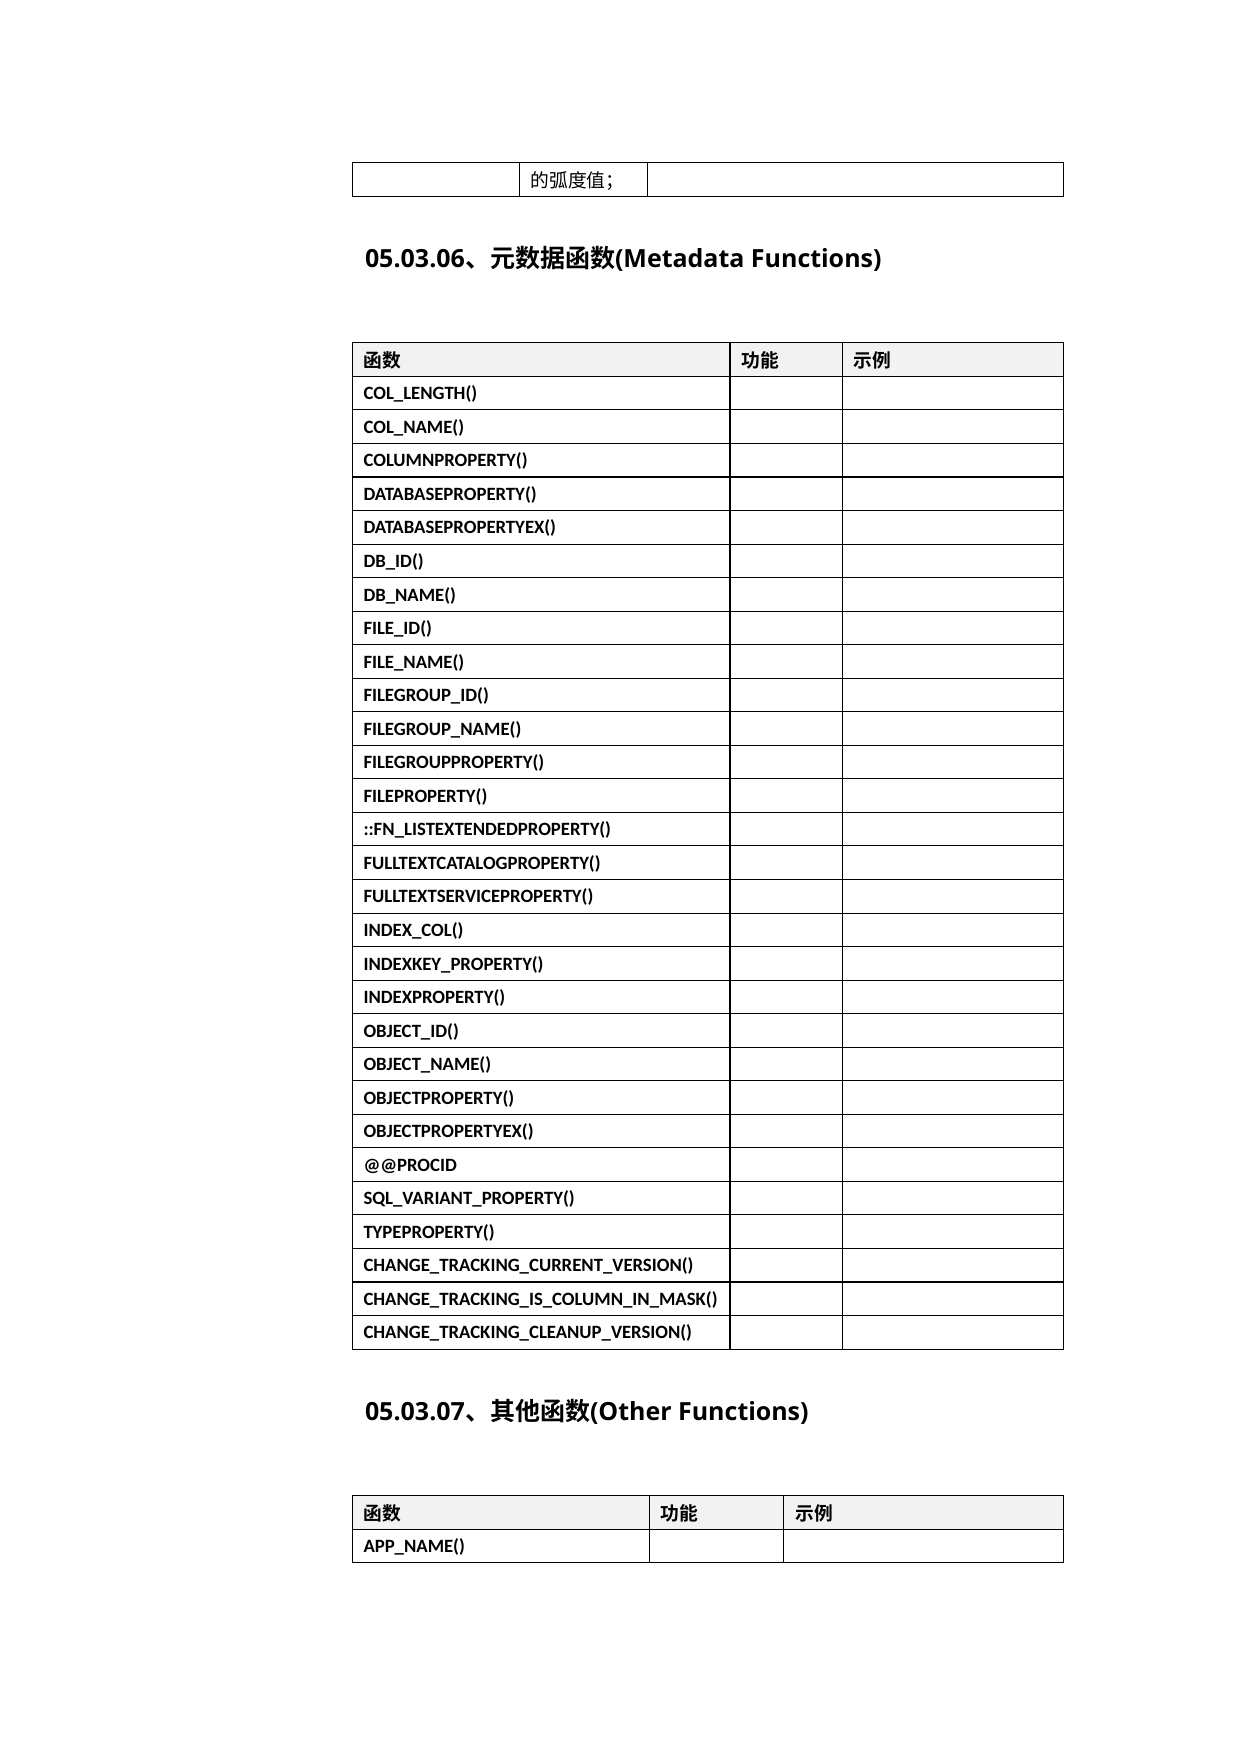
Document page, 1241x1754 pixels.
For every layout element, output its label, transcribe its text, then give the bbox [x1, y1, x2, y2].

table_cell [731, 1182, 842, 1214]
table_cell [843, 1148, 1063, 1181]
table_cell CHANGE_TRACKING_IS_COLUMN_IN_MASK() [353, 1283, 729, 1315]
table_cell [843, 813, 1063, 845]
table_cell [731, 478, 842, 510]
table_header 函数 [353, 343, 729, 376]
table_cell INDEXPROPERTY() [353, 981, 729, 1013]
table_cell [843, 712, 1063, 745]
table_cell INDEXKEY_PROPERTY() [353, 947, 729, 979]
table_cell [731, 1081, 842, 1114]
subtitle 05.03.07、其他函数(Other Functions) [365, 1377, 1053, 1442]
table_cell [731, 679, 842, 711]
table_cell ::FN_LISTEXTENDEDPROPERTY() [353, 813, 729, 845]
table_cell DB_ID() [353, 545, 729, 577]
table_cell [843, 1014, 1063, 1047]
table_cell [843, 1215, 1063, 1248]
table_cell SQL_VARIANT_PROPERTY() [353, 1182, 729, 1214]
table_cell [731, 981, 842, 1013]
table_cell [843, 1182, 1063, 1214]
table_cell [731, 444, 842, 476]
table_cell [731, 779, 842, 812]
table_cell FULLTEXTSERVICEPROPERTY() [353, 880, 729, 912]
table_cell DB_NAME() [353, 578, 729, 611]
table_cell [731, 914, 842, 946]
table_cell INDEX_COL() [353, 914, 729, 946]
table_cell [843, 779, 1063, 812]
table_cell [731, 410, 842, 443]
table_cell [843, 545, 1063, 577]
table_cell [843, 1283, 1063, 1315]
table_cell [731, 377, 842, 409]
table_cell [843, 410, 1063, 443]
table_cell COL_LENGTH() [353, 377, 729, 409]
table_cell [731, 846, 842, 879]
table_cell FILEGROUPPROPERTY() [353, 746, 729, 778]
table_cell FILEGROUP_ID() [353, 679, 729, 711]
table_cell [731, 1215, 842, 1248]
table_cell [843, 578, 1063, 611]
table_cell OBJECT_ID() [353, 1014, 729, 1047]
table_cell TYPEPROPERTY() [353, 1215, 729, 1248]
table_cell [784, 1530, 1063, 1562]
table_header 函数 [353, 1496, 649, 1529]
table_cell [731, 612, 842, 644]
table_cell [650, 1530, 783, 1562]
table_cell [731, 578, 842, 611]
table_header 功能 [650, 1496, 783, 1529]
table_cell TAN(x) [353, 163, 519, 196]
table_cell [731, 645, 842, 678]
table_cell [731, 511, 842, 543]
table_cell [731, 1316, 842, 1348]
table_cell [731, 712, 842, 745]
table_cell [843, 914, 1063, 946]
table_cell [843, 846, 1063, 879]
table_cell [843, 1316, 1063, 1348]
table_cell [843, 645, 1063, 678]
table_cell [843, 444, 1063, 476]
table_cell DATABASEPROPERTY() [353, 478, 729, 510]
table_cell [843, 377, 1063, 409]
table_cell [731, 1249, 842, 1281]
table_cell DATABASEPROPERTYEX() [353, 511, 729, 543]
table_cell APP_NAME() [353, 1530, 649, 1562]
table_header 功能 [731, 343, 842, 376]
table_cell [648, 163, 1063, 196]
table_cell FILE_NAME() [353, 645, 729, 678]
table_cell [843, 746, 1063, 778]
table_cell [731, 947, 842, 979]
table_header 示例 [784, 1496, 1063, 1529]
table_cell @@PROCID [353, 1148, 729, 1181]
table_cell [843, 1081, 1063, 1114]
table_cell [731, 1115, 842, 1147]
table_cell CHANGE_TRACKING_CLEANUP_VERSION() [353, 1316, 729, 1348]
table_cell COLUMNPROPERTY() [353, 444, 729, 476]
table_cell [843, 947, 1063, 979]
table_cell [843, 1249, 1063, 1281]
table_cell [731, 1014, 842, 1047]
table_cell [843, 981, 1063, 1013]
table_cell [731, 880, 842, 912]
table_cell COL_NAME() [353, 410, 729, 443]
table_cell [731, 1283, 842, 1315]
table_cell [843, 612, 1063, 644]
table_cell FULLTEXTCATALOGPROPERTY() [353, 846, 729, 879]
table_cell [731, 813, 842, 845]
subtitle 05.03.06、元数据函数(Metadata Functions) [365, 224, 1053, 289]
table_cell [731, 545, 842, 577]
table_cell CHANGE_TRACKING_CURRENT_VERSION() [353, 1249, 729, 1281]
table_header 示例 [843, 343, 1063, 376]
table_cell [843, 679, 1063, 711]
table_cell FILEPROPERTY() [353, 779, 729, 812]
table_cell [843, 511, 1063, 543]
table_cell [843, 478, 1063, 510]
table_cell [520, 163, 647, 196]
table_cell FILEGROUP_NAME() [353, 712, 729, 745]
table_cell [731, 1148, 842, 1181]
table_cell [843, 1115, 1063, 1147]
table_cell OBJECTPROPERTY() [353, 1081, 729, 1114]
table_cell [843, 880, 1063, 912]
table_cell OBJECT_NAME() [353, 1048, 729, 1080]
table_cell OBJECTPROPERTYEX() [353, 1115, 729, 1147]
table_cell [731, 746, 842, 778]
table_cell [731, 1048, 842, 1080]
table_cell [843, 1048, 1063, 1080]
table_cell FILE_ID() [353, 612, 729, 644]
